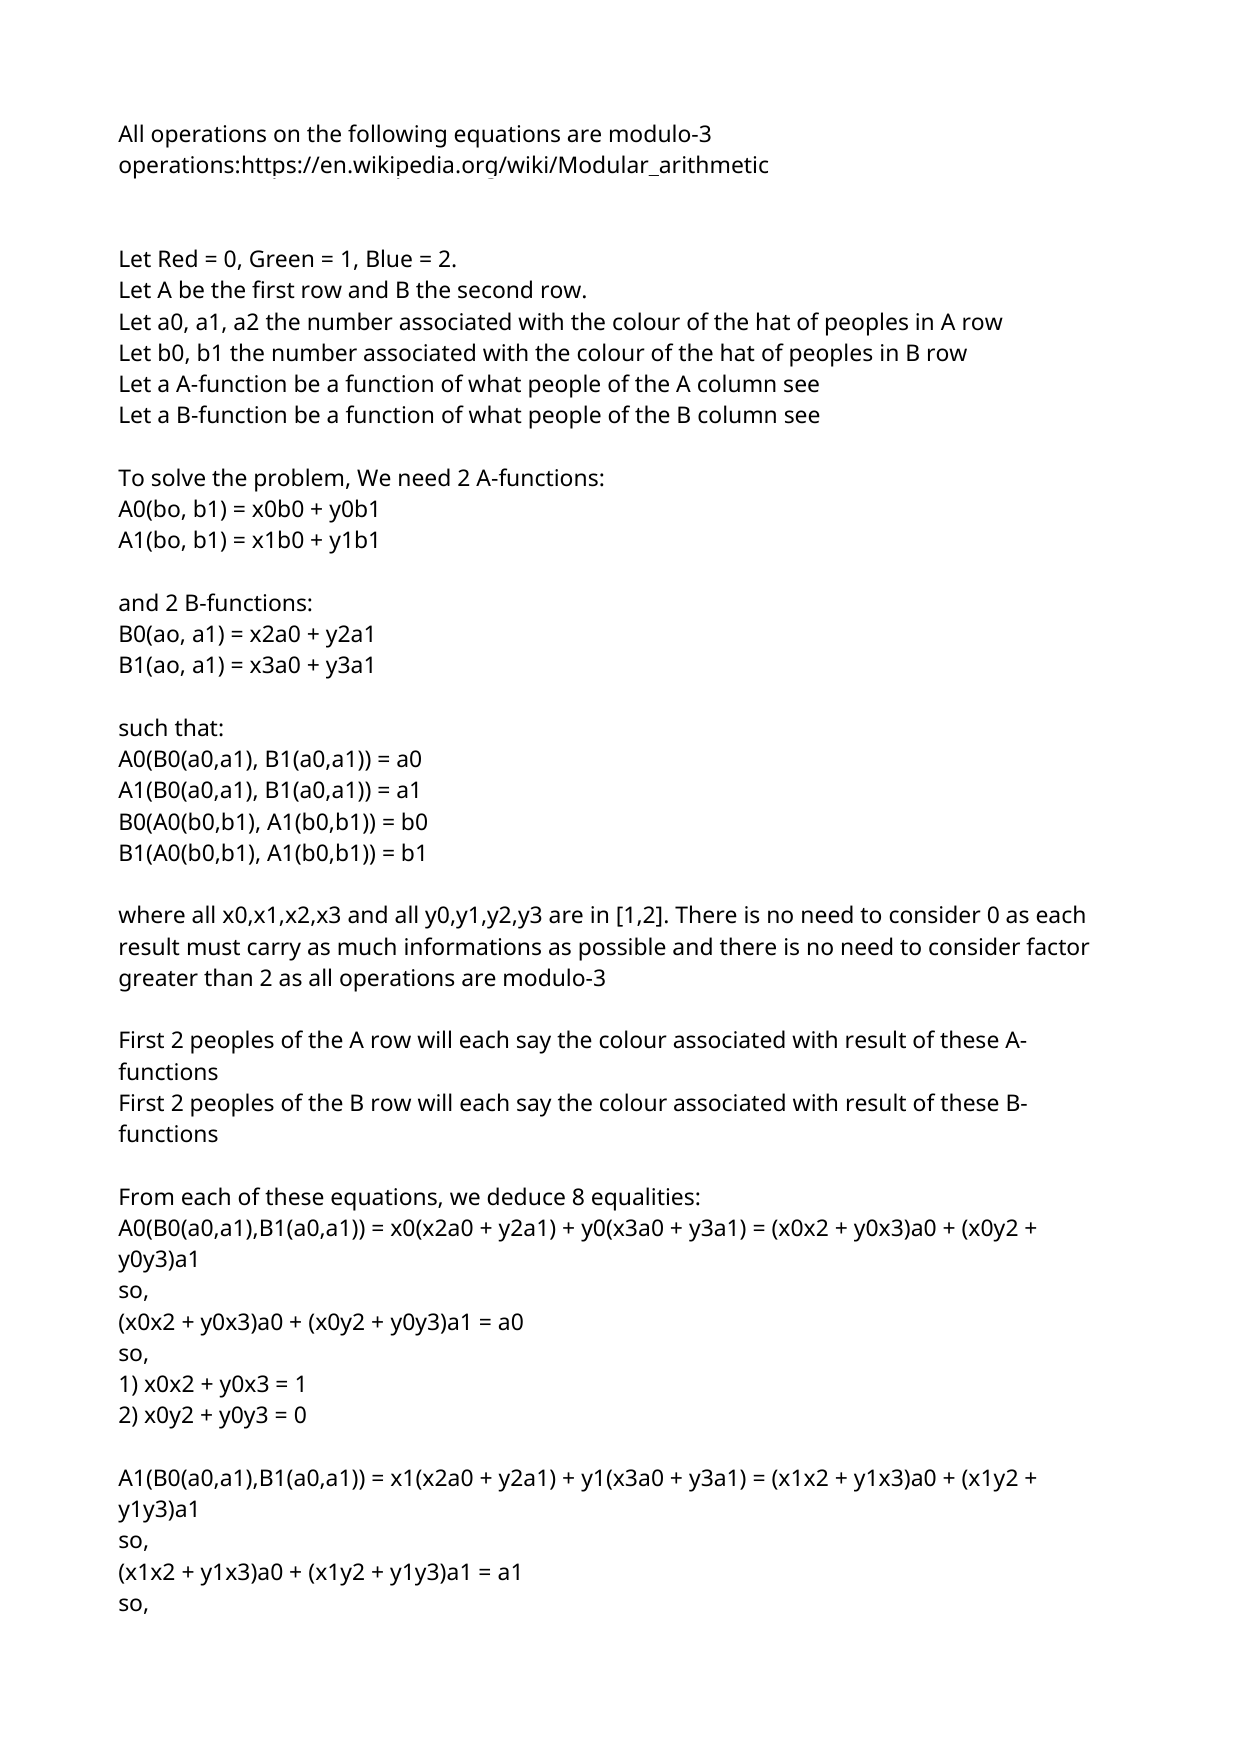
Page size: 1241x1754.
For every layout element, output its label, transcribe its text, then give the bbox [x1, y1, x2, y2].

text such that: [118, 712, 1122, 743]
text B1(A0(b0,b1), A1(b0,b1)) = b1 [118, 837, 1122, 868]
text A0(bo, b1) = x0b0 + y0b1 [118, 493, 1122, 524]
text Let a B-function be a function of what people of the B column see [118, 399, 1122, 431]
text Let a0, a1, a2 the number associated with the colour of the hat of peoples in A row [118, 306, 1122, 337]
text First 2 peoples of the B row will each say the colour associated with result of these B-functions [118, 1087, 1122, 1149]
text All operations on the following equations are modulo-3 operations:https://en.wikipedia.org/wiki/Modular_arithmetic [118, 118, 1122, 181]
text B0(A0(b0,b1), A1(b0,b1)) = b0 [118, 806, 1122, 837]
text Let A be the first row and B the second row. [118, 274, 1122, 306]
text Let Red = 0, Green = 1, Blue = 2. [118, 243, 1122, 274]
text First 2 peoples of the A row will each say the colour associated with result of these A-functions [118, 1024, 1122, 1087]
text 1) x0x2 + y0x3 = 1 [118, 1368, 1122, 1399]
text where all x0,x1,x2,x3 and all y0,y1,y2,y3 are in [1,2]. There is no need to consider 0 as each result must carry as much informations as possible and there is no need to consider factor greater than 2 as all operations are modulo-3 [118, 899, 1122, 993]
text From each of these equations, we deduce 8 equalities: [118, 1181, 1122, 1212]
text A0(B0(a0,a1),B1(a0,a1)) = x0(x2a0 + y2a1) + y0(x3a0 + y3a1) = (x0x2 + y0x3)a0 + (x0y2 + y0y3)a1 [118, 1212, 1122, 1274]
text B1(ao, a1) = x3a0 + y3a1 [118, 649, 1122, 681]
text (x0x2 + y0x3)a0 + (x0y2 + y0y3)a1 = a0 [118, 1306, 1122, 1337]
text so, [118, 1274, 1122, 1306]
text so, [118, 1337, 1122, 1368]
text 2) x0y2 + y0y3 = 0 [118, 1399, 1122, 1431]
text (x1x2 + y1x3)a0 + (x1y2 + y1y3)a1 = a1 [118, 1556, 1122, 1587]
text A1(bo, b1) = x1b0 + y1b1 [118, 524, 1122, 556]
text Let b0, b1 the number associated with the colour of the hat of peoples in B row [118, 337, 1122, 368]
text so, [118, 1524, 1122, 1556]
text A1(B0(a0,a1), B1(a0,a1)) = a1 [118, 774, 1122, 806]
text Let a A-function be a function of what people of the A column see [118, 368, 1122, 399]
text A1(B0(a0,a1),B1(a0,a1)) = x1(x2a0 + y2a1) + y1(x3a0 + y3a1) = (x1x2 + y1x3)a0 + (x1y2 + y1y3)a1 [118, 1462, 1122, 1524]
text A0(B0(a0,a1), B1(a0,a1)) = a0 [118, 743, 1122, 774]
text and 2 B-functions: [118, 587, 1122, 618]
text B0(ao, a1) = x2a0 + y2a1 [118, 618, 1122, 649]
text so, [118, 1587, 1122, 1618]
text To solve the problem, We need 2 A-functions: [118, 462, 1122, 493]
